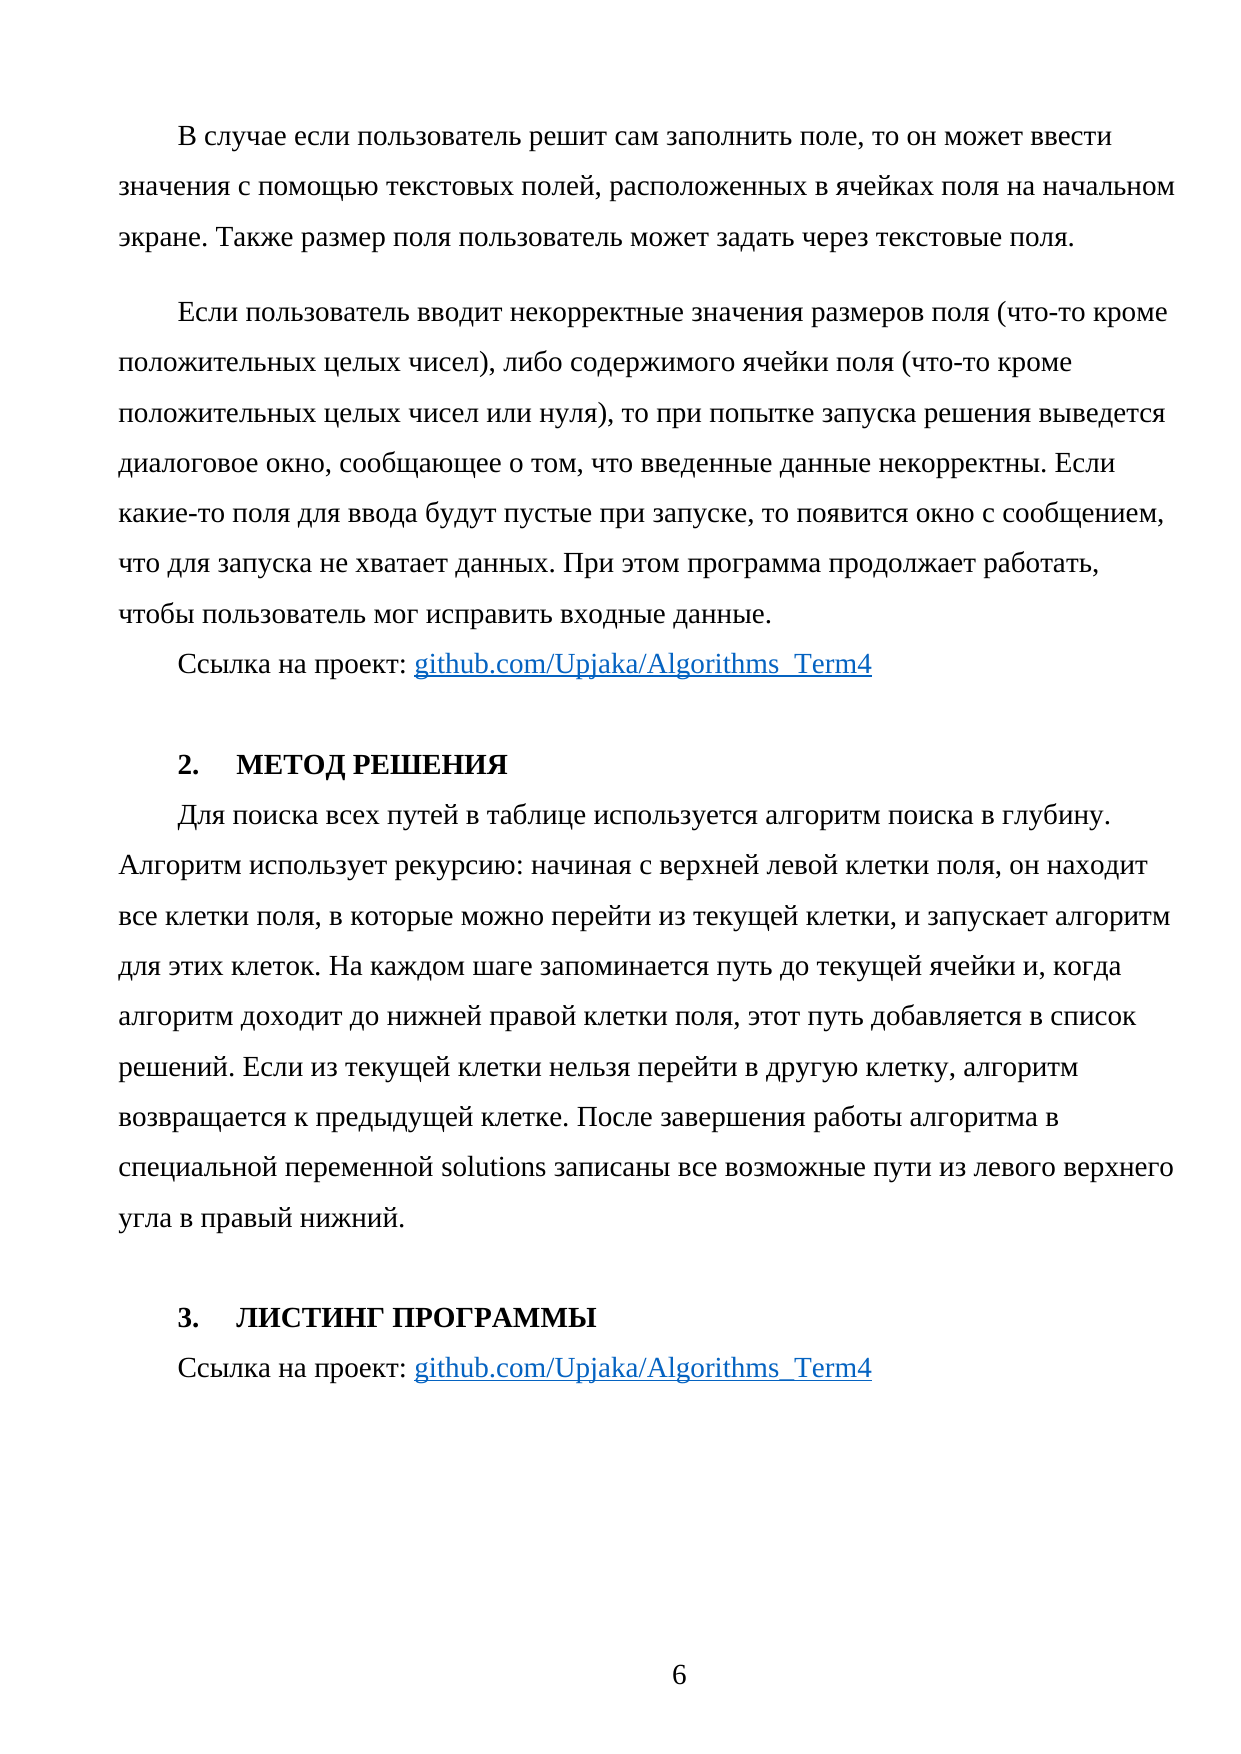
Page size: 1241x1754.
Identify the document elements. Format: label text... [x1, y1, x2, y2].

text Ссылка на проект: github.com/Upjaka/Algorithms_Term4 [118, 646, 1181, 680]
text Ссылка на проект: github.com/Upjaka/Algorithms_Term4 [118, 1351, 1181, 1384]
text Для поиска всех путей в таблице используется алгоритм поиска в глубину. Алгоритм использует рекурсию: начиная с верхней левой клетки поля, он находит все клетки поля, в которые можно перейти из текущей клетки, и запускает алгоритм для этих клеток. На каждом шаге запоминается путь до текущей ячейки и, когда алгоритм доходит до нижней правой клетки поля, этот путь добавляется в список решений. Если из текущей клетки нельзя перейти в другую клетку, алгоритм возвращается к предыдущей клетке. После завершения работы алгоритма в специальной переменной solutions записаны все возможные пути из левого верхнего угла в правый нижний. [118, 797, 1181, 1233]
list Метод решения [118, 747, 1181, 780]
list Листинг программы [118, 1300, 1181, 1334]
text В случае если пользователь решит сам заполнить поле, то он может ввести значения с помощью текстовых полей, расположенных в ячейках поля на начальном экране. Также размер поля пользователь может задать через текстовые поля. [118, 118, 1181, 252]
text Если пользователь вводит некорректные значения размеров поля (что-то кроме положительных целых чисел), либо содержимого ячейки поля (что-то кроме положительных целых чисел или нуля), то при попытке запуска решения выведется диалоговое окно, сообщающее о том, что введенные данные некорректны. Если какие-то поля для ввода будут пустые при запуске, то появится окно с сообщением, что для запуска не хватает данных. При этом программа продолжает работать, чтобы пользователь мог исправить входные данные. [118, 294, 1181, 629]
